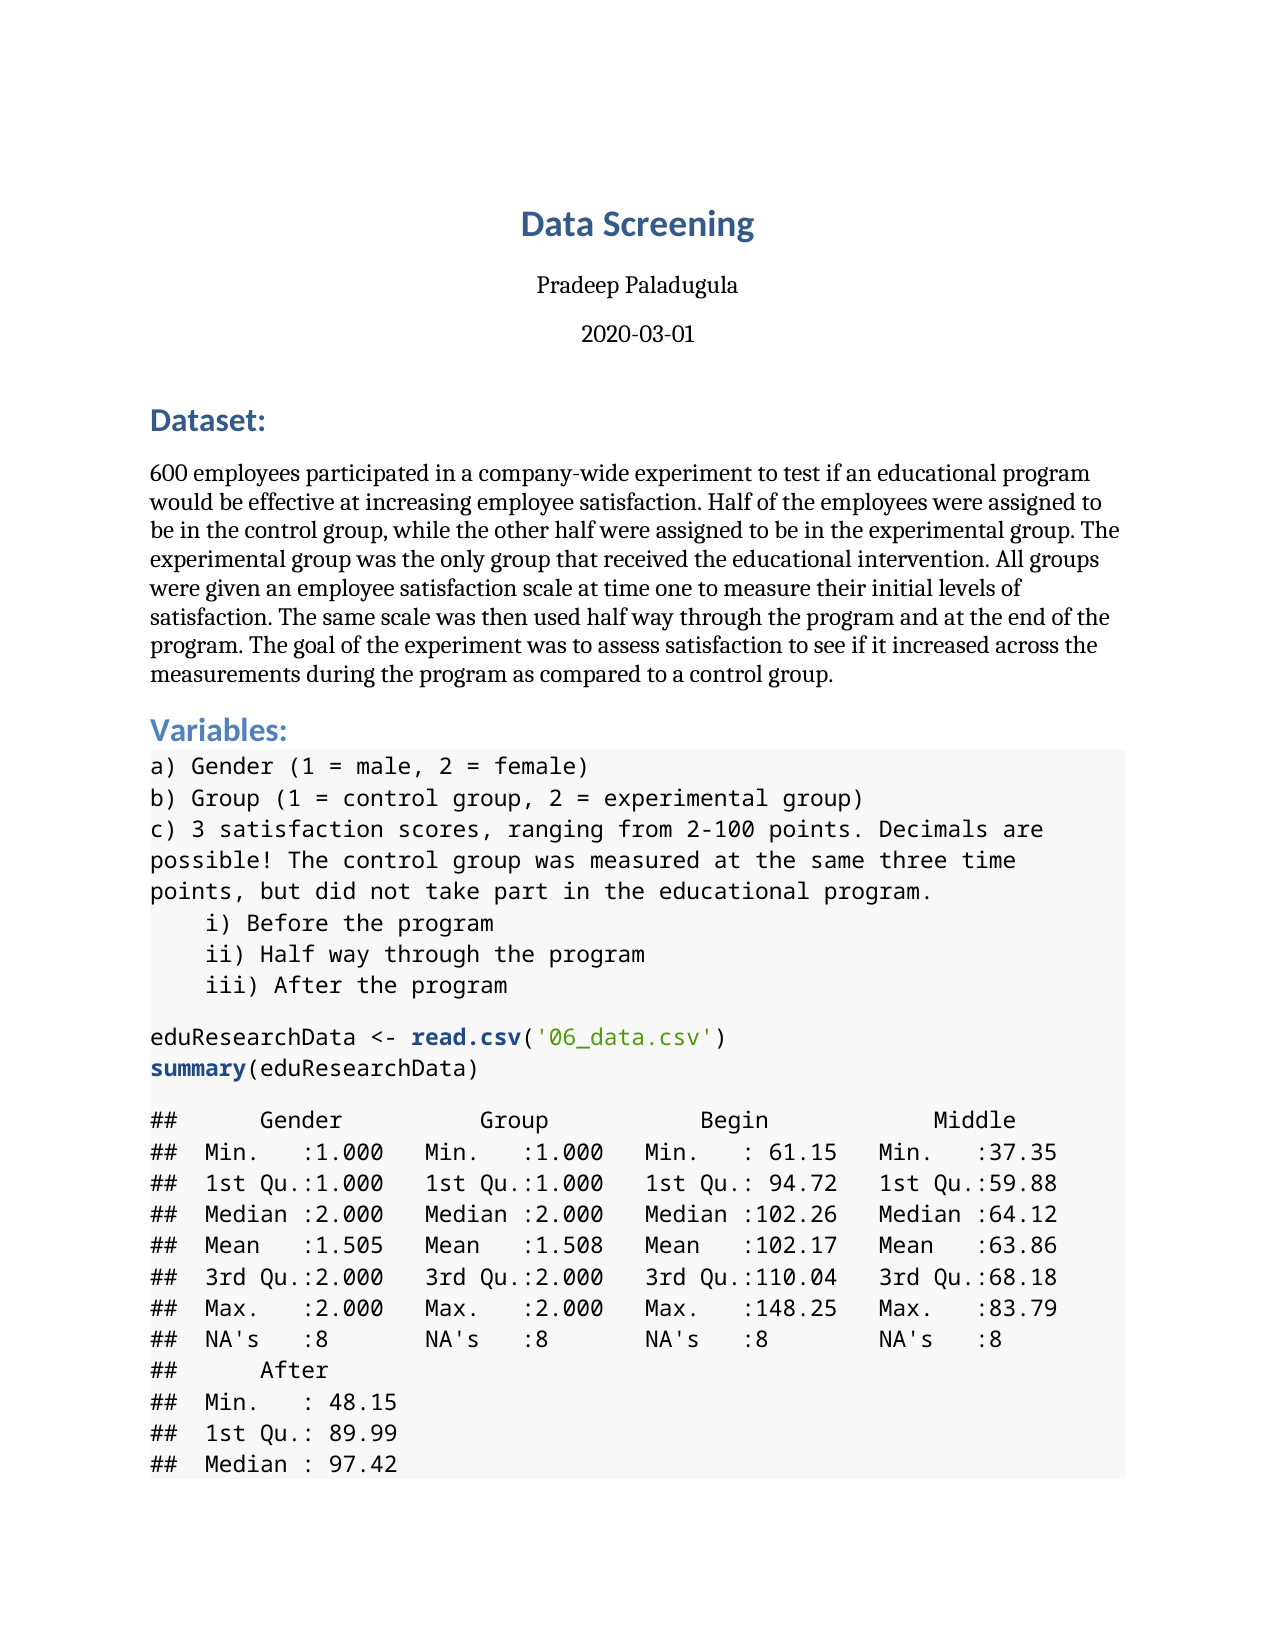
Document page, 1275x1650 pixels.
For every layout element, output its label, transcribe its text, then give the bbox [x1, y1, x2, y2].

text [150, 1104, 1125, 1479]
text a) Gender (1 = male, 2 = female) b) Group (1 = control group, 2 = experimental group) c) 3 satisfaction scores, ranging from 2-100 points. Decimals are possible! The control group was measured at the same three time points, but did not take part in the educational program. i) Before the program ii) Half way through the program iii) After the program [150, 750, 1125, 1000]
text eduResearchData <- read.csv('06_data.csv') summary(eduResearchData) [480, 1021, 1125, 1083]
subtitle Dataset: [150, 399, 1125, 440]
text Pradeep Paladugula [150, 271, 1125, 299]
title Data Screening [150, 200, 1125, 246]
text 600 employees participated in a company-wide experiment to test if an educational program would be effective at increasing employee satisfaction. Half of the employees were assigned to be in the control group, while the other half were assigned to be in the experimental group. The experimental group was the only group that received the educational intervention. All groups were given an employee satisfaction scale at time one to measure their initial levels of satisfaction. The same scale was then used half way through the program and at the end of the program. The goal of the experiment was to assess satisfaction to see if it increased across the measurements during the program as compared to a control group. [150, 459, 1125, 689]
subtitle Variables: [150, 709, 1125, 750]
text 2020-03-01 [150, 320, 1125, 349]
